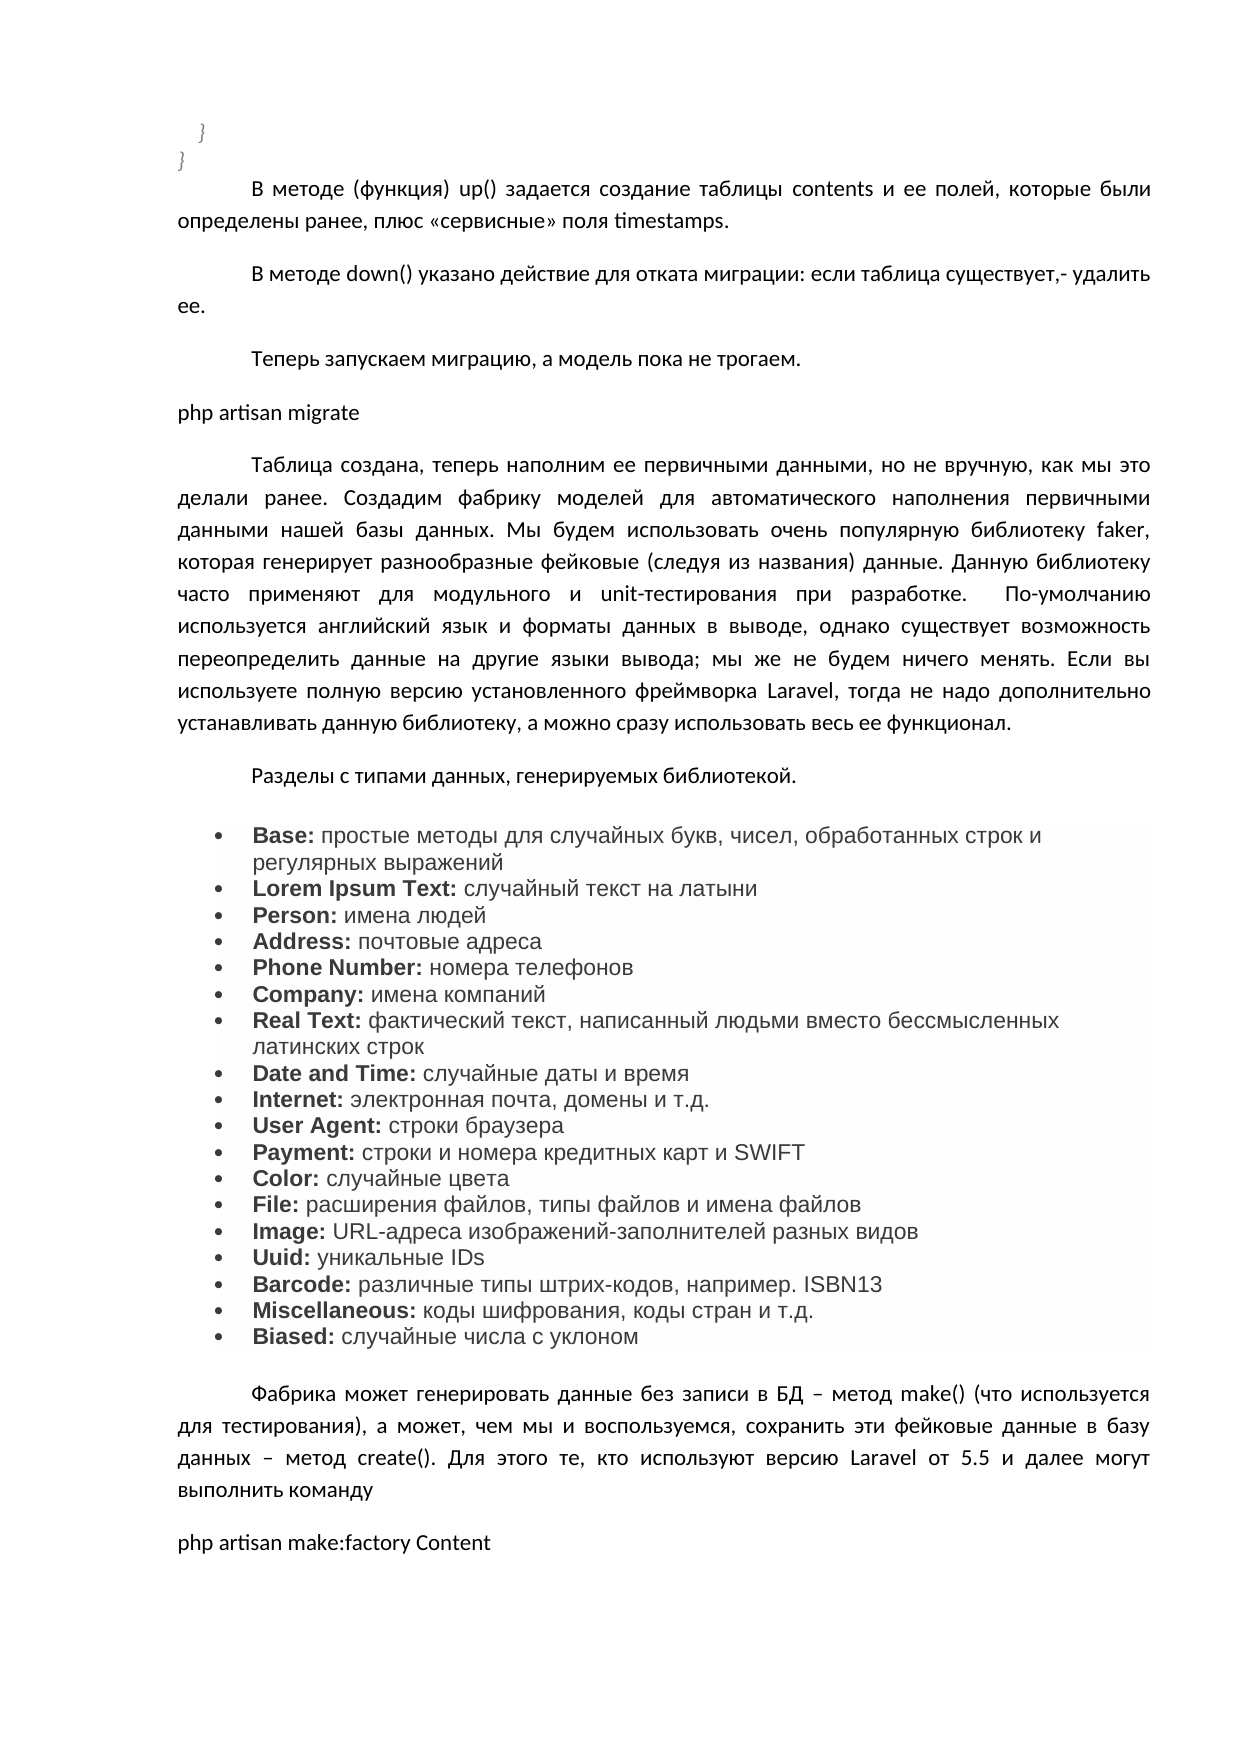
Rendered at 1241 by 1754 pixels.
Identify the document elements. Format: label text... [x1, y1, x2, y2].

list User Agent: строки браузера [215, 1112, 1152, 1139]
list Color: случайные цвета [215, 1165, 1152, 1191]
text Фабрика может генерировать данные без записи в БД – метод make() (что используется для тестирования), а может, чем мы и воспользуемся, сохранить эти фейковые данные в базу данных – метод create(). Для этого те, кто используют версию Laravel от 5.5 и далее могут выполнить команду [177, 1379, 1152, 1503]
list Payment: строки и номера кредитных карт и SWIFT [215, 1139, 1152, 1165]
list Barcode: различные типы штрих-кодов, например. ISBN13 [215, 1271, 1152, 1297]
list Real Text: фактический текст, написанный людьми вместо бессмысленных латинских строк [215, 1007, 1152, 1060]
text В методе down() указано действие для отката миграции: если таблица существует,- удалить ее. [177, 259, 1152, 319]
list Date and Time: случайные даты и время [215, 1060, 1152, 1086]
text php artisan make:factory Content [177, 1528, 1152, 1556]
list Image: URL-адреса изображений-заполнителей разных видов [215, 1218, 1152, 1244]
list Biased: случайные числа с уклоном [215, 1323, 1152, 1349]
text php artisan migrate [177, 398, 1152, 426]
list Lorem Ipsum Text: случайный текст на латыни [215, 875, 1152, 902]
list Address: почтовые адреса [215, 928, 1152, 954]
text Теперь запускаем миграцию, а модель пока не трогаем. [177, 344, 1152, 373]
text } [177, 146, 1152, 174]
list File: расширения файлов, типы файлов и имена файлов [215, 1191, 1152, 1218]
text Разделы с типами данных, генерируемых библиотекой. [177, 761, 1152, 789]
text } [177, 118, 1152, 146]
text Таблица создана, теперь наполним ее первичными данными, но не вручную, как мы это делали ранее. Создадим фабрику моделей для автоматического наполнения первичными данными нашей базы данных. Мы будем использовать очень популярную библиотеку faker, которая генерирует разнообразные фейковые (следуя из названия) данные. Данную библиотеку часто применяют для модульного и unit-тестирования при разработке. По-умолчанию используется английский язык и форматы данных в выводе, однако существует возможность переопределить данные на другие языки вывода; мы же не будем ничего менять. Если вы используете полную версию установленного фреймворка Laravel, тогда не надо дополнительно устанавливать данную библиотеку, а можно сразу использовать весь ее функционал. [177, 451, 1152, 736]
text В методе (функция) up() задается создание таблицы contents и ее полей, которые были определены ранее, плюс «сервисные» поля timestamps. [177, 174, 1152, 234]
list Uuid: уникальные IDs [215, 1244, 1152, 1271]
list Company: имена компаний [215, 981, 1152, 1007]
list Internet: электронная почта, домены и т.д. [215, 1086, 1152, 1112]
list Phone Number: номера телефонов [215, 954, 1152, 981]
list Miscellaneous: коды шифрования, коды стран и т.д. [215, 1297, 1152, 1323]
list Person: имена людей [215, 902, 1152, 928]
list Base: простые методы для случайных букв, чисел, обработанных строк и регулярных выражений [215, 822, 1152, 875]
